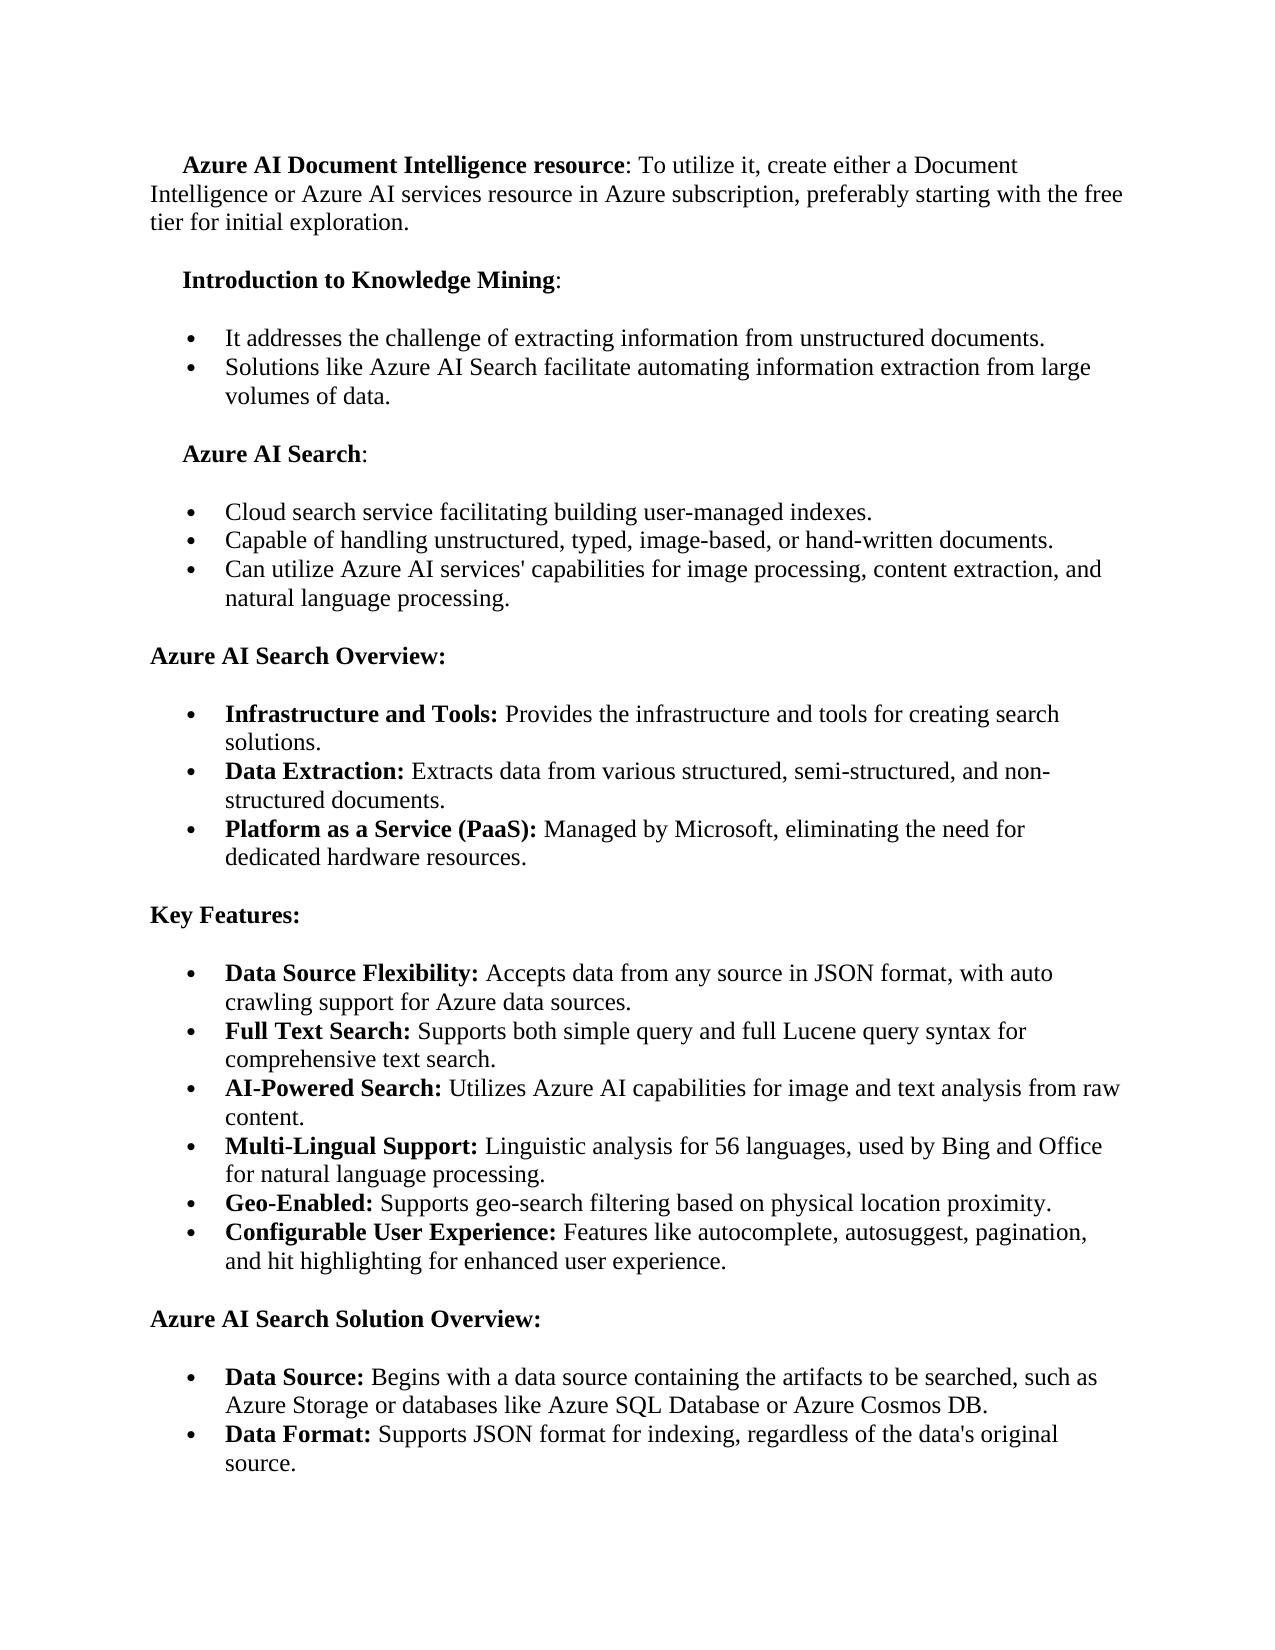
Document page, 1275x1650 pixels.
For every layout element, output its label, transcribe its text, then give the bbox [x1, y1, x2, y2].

list Solutions like Azure AI Search facilitate automating information extraction from large volumes of data. [187, 352, 1125, 409]
text Key Features: [150, 900, 1125, 929]
list Data Source Flexibility: Accepts data from any source in JSON format, with auto crawling support for Azure data sources. [187, 958, 1125, 1016]
list Data Extraction: Extracts data from various structured, semi-structured, and non-structured documents. [187, 756, 1125, 814]
list Cloud search service facilitating building user-managed indexes. [187, 497, 1125, 525]
list Configurable User Experience: Features like autocomplete, autosuggest, pagination, and hit highlighting for enhanced user experience. [187, 1217, 1125, 1274]
list Data Format: Supports JSON format for indexing, regardless of the data's original source. [187, 1419, 1125, 1477]
list Platform as a Service (PaaS): Managed by Microsoft, eliminating the need for dedicated hardware resources. [187, 814, 1125, 871]
list Capable of handling unstructured, typed, image-based, or hand-written documents. [187, 525, 1125, 554]
list It addresses the challenge of extracting information from unstructured documents. [187, 323, 1125, 352]
text Azure AI Search Overview: [150, 641, 1125, 669]
text  Azure AI Search: [150, 439, 1125, 467]
list Multi-Lingual Support: Linguistic analysis for 56 languages, used by Bing and Office for natural language processing. [187, 1131, 1125, 1188]
text  Introduction to Knowledge Mining: [150, 265, 1125, 294]
list Infrastructure and Tools: Provides the infrastructure and tools for creating search solutions. [187, 699, 1125, 756]
text Azure AI Search Solution Overview: [150, 1304, 1125, 1332]
text  Azure AI Document Intelligence resource: To utilize it, create either a Document Intelligence or Azure AI services resource in Azure subscription, preferably starting with the free tier for initial exploration. [150, 150, 1125, 236]
list Full Text Search: Supports both simple query and full Lucene query syntax for comprehensive text search. [187, 1016, 1125, 1073]
list Can utilize Azure AI services' capabilities for image processing, content extraction, and natural language processing. [187, 554, 1125, 612]
list Geo-Enabled: Supports geo-search filtering based on physical location proximity. [187, 1188, 1125, 1217]
list AI-Powered Search: Utilizes Azure AI capabilities for image and text analysis from raw content. [187, 1073, 1125, 1131]
list Data Source: Begins with a data source containing the artifacts to be searched, such as Azure Storage or databases like Azure SQL Database or Azure Cosmos DB. [187, 1362, 1125, 1419]
